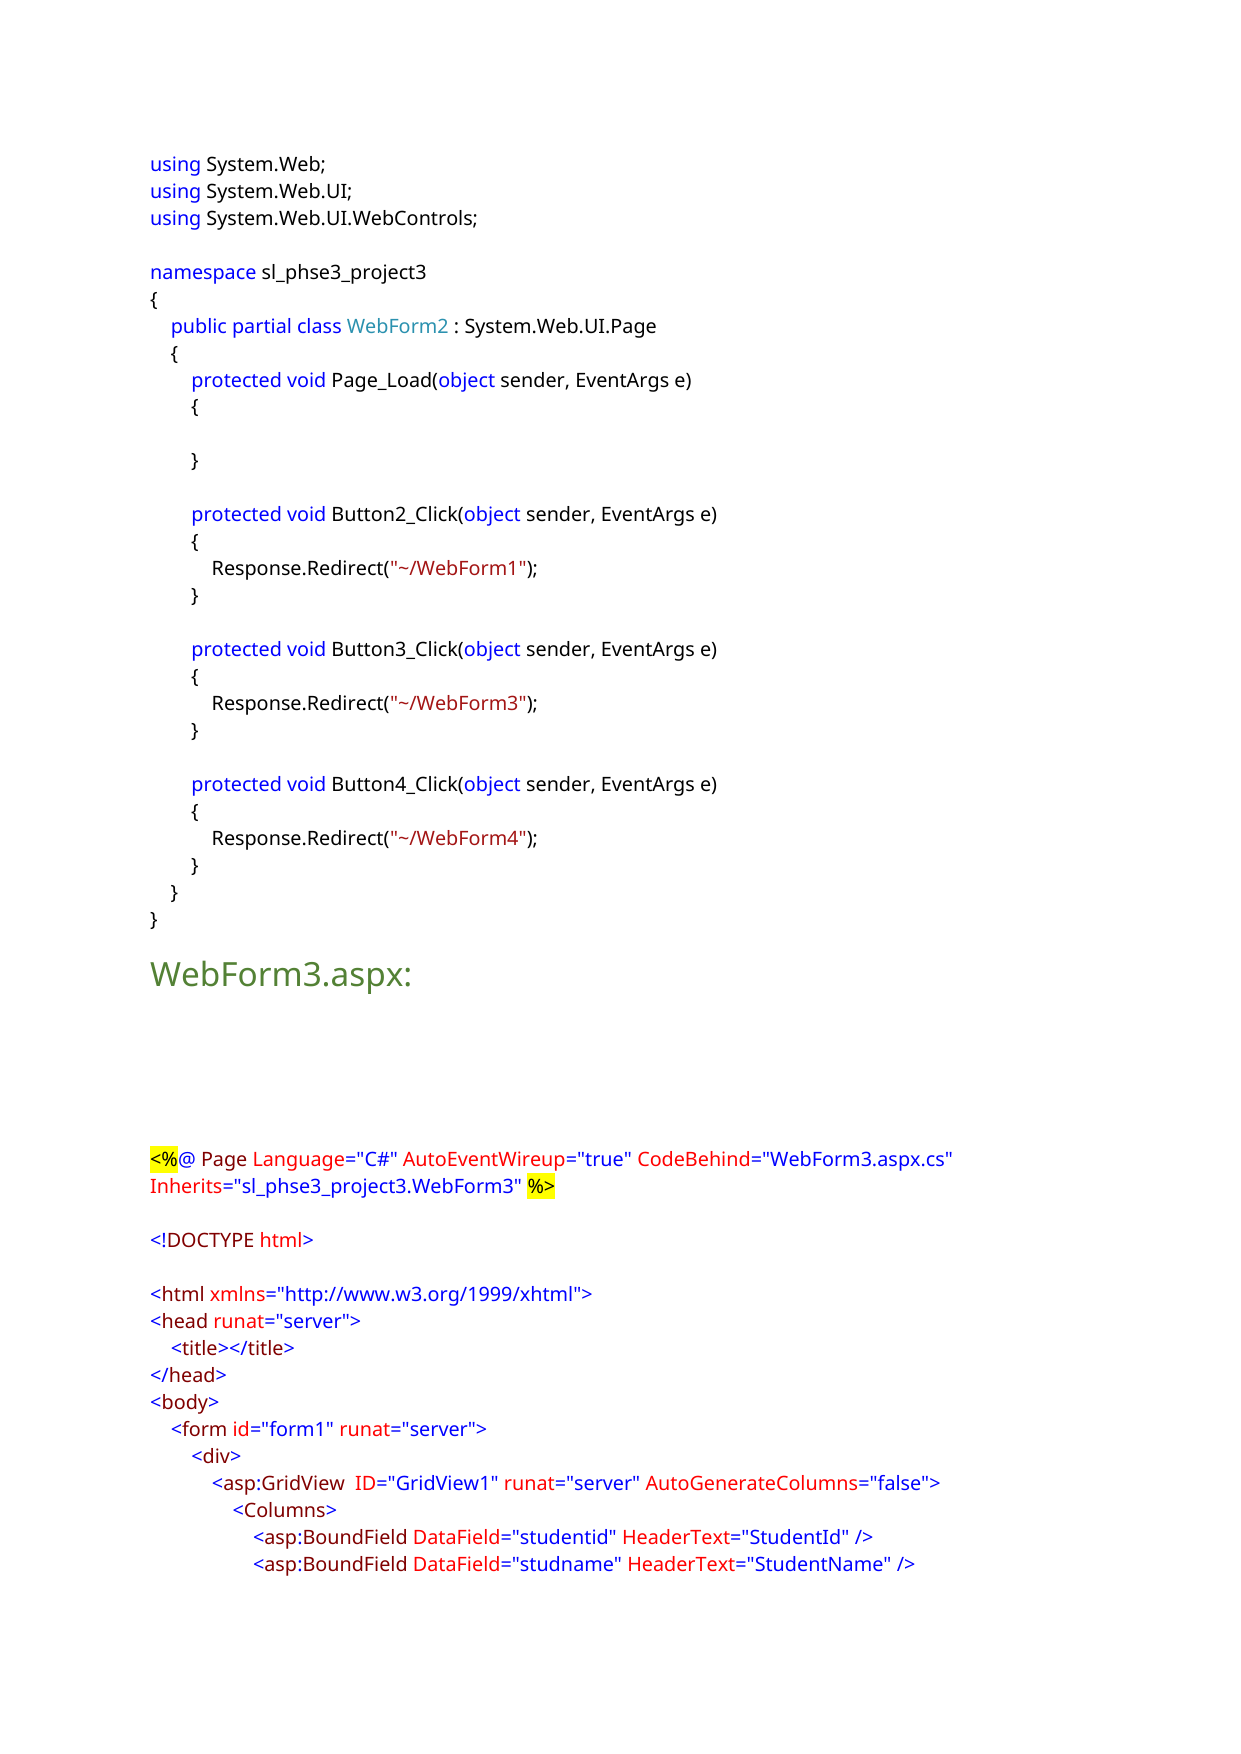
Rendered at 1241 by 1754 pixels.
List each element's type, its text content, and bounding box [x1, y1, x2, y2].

text using System.Web; [150, 150, 1090, 177]
text protected void Button2_Click(object sender, EventArgs e) [150, 501, 1090, 528]
text { [150, 393, 1090, 420]
text } [150, 905, 1090, 932]
text <!DOCTYPE html> [150, 1227, 1090, 1253]
text Response.Redirect("~/WebForm3"); [150, 689, 1090, 717]
text </head> [150, 1361, 1090, 1388]
text <title></title> [150, 1334, 1090, 1361]
text <form id="form1" runat="server"> [150, 1415, 1090, 1442]
text protected void Button4_Click(object sender, EventArgs e) [150, 771, 1090, 797]
text <html xmlns="http://www.w3.org/1999/xhtml"> [150, 1281, 1090, 1307]
text protected void Button3_Click(object sender, EventArgs e) [150, 636, 1090, 663]
text { [150, 797, 1090, 824]
text { [150, 285, 1090, 312]
text <asp:BoundField DataField="studname" HeaderText="StudentName" /> [150, 1550, 1090, 1577]
text Response.Redirect("~/WebForm4"); [150, 824, 1090, 851]
text } [150, 582, 1090, 609]
text using System.Web.UI.WebControls; [150, 204, 1090, 231]
text } [150, 447, 1090, 474]
text <body> [150, 1388, 1090, 1415]
text namespace sl_phse3_project3 [150, 258, 1090, 285]
text { [150, 663, 1090, 689]
text <asp:BoundField DataField="studentid" HeaderText="StudentId" /> [150, 1523, 1090, 1550]
text protected void Page_Load(object sender, EventArgs e) [150, 366, 1090, 393]
text } [150, 717, 1090, 743]
text { [150, 528, 1090, 555]
text } [150, 878, 1090, 905]
text } [150, 851, 1090, 878]
text public partial class WebForm2 : System.Web.UI.Page [150, 312, 1090, 339]
text <Columns> [150, 1496, 1090, 1523]
text <div> [150, 1442, 1090, 1469]
text { [150, 339, 1090, 366]
text <%@ Page Language="C#" AutoEventWireup="true" CodeBehind="WebForm3.aspx.cs" Inherits="sl_phse3_project3.WebForm3" %> [150, 1146, 1090, 1199]
text Response.Redirect("~/WebForm1"); [150, 555, 1090, 582]
text <head runat="server"> [150, 1307, 1090, 1334]
text <asp:GridView ID="GridView1" runat="server" AutoGenerateColumns="false"> [150, 1469, 1090, 1496]
text WebForm3.aspx: [150, 951, 1090, 997]
text using System.Web.UI; [150, 177, 1090, 204]
